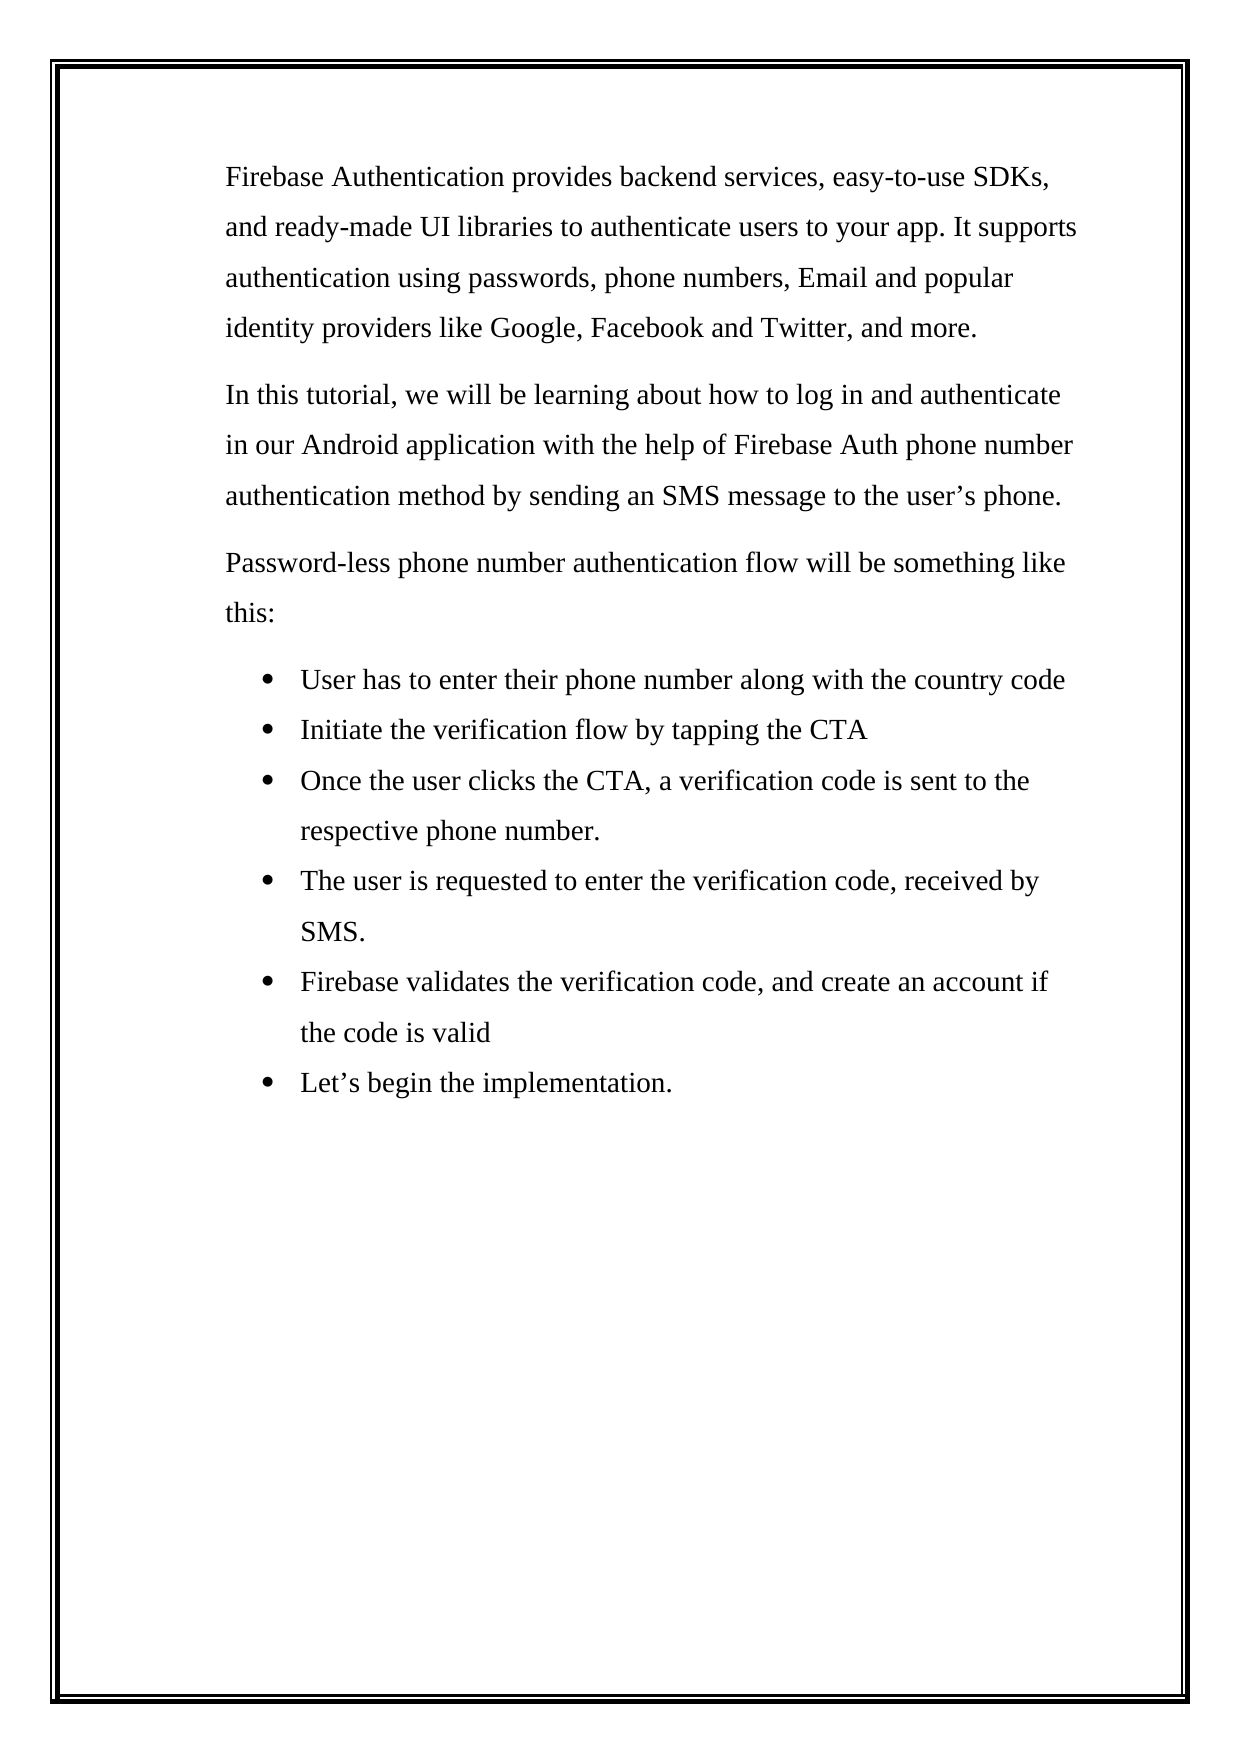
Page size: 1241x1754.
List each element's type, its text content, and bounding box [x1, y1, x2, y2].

text In this tutorial, we will be learning about how to log in and authenticate in our Android application with the help of Firebase Auth phone number authentication method by sending an SMS message to the user’s phone. [225, 377, 1090, 511]
list Firebase validates the verification code, and create an account if the code is valid [263, 964, 1090, 1048]
list Initiate the verification flow by tapping the CTA [263, 712, 1090, 746]
list Once the user clicks the CTA, a verification code is sent to the respective phone number. [263, 763, 1090, 847]
text Firebase Authentication provides backend services, easy-to-use SDKs, and ready-made UI libraries to authenticate users to your app. It supports authentication using passwords, phone numbers, Email and popular identity providers like Google, Facebook and Twitter, and more. [225, 159, 1090, 344]
list The user is requested to enter the verification code, received by SMS. [263, 863, 1090, 947]
text Password-less phone number authentication flow will be something like this: [225, 545, 1090, 628]
list Let’s begin the implementation. [263, 1065, 1090, 1099]
list User has to enter their phone number along with the country code [263, 662, 1090, 696]
